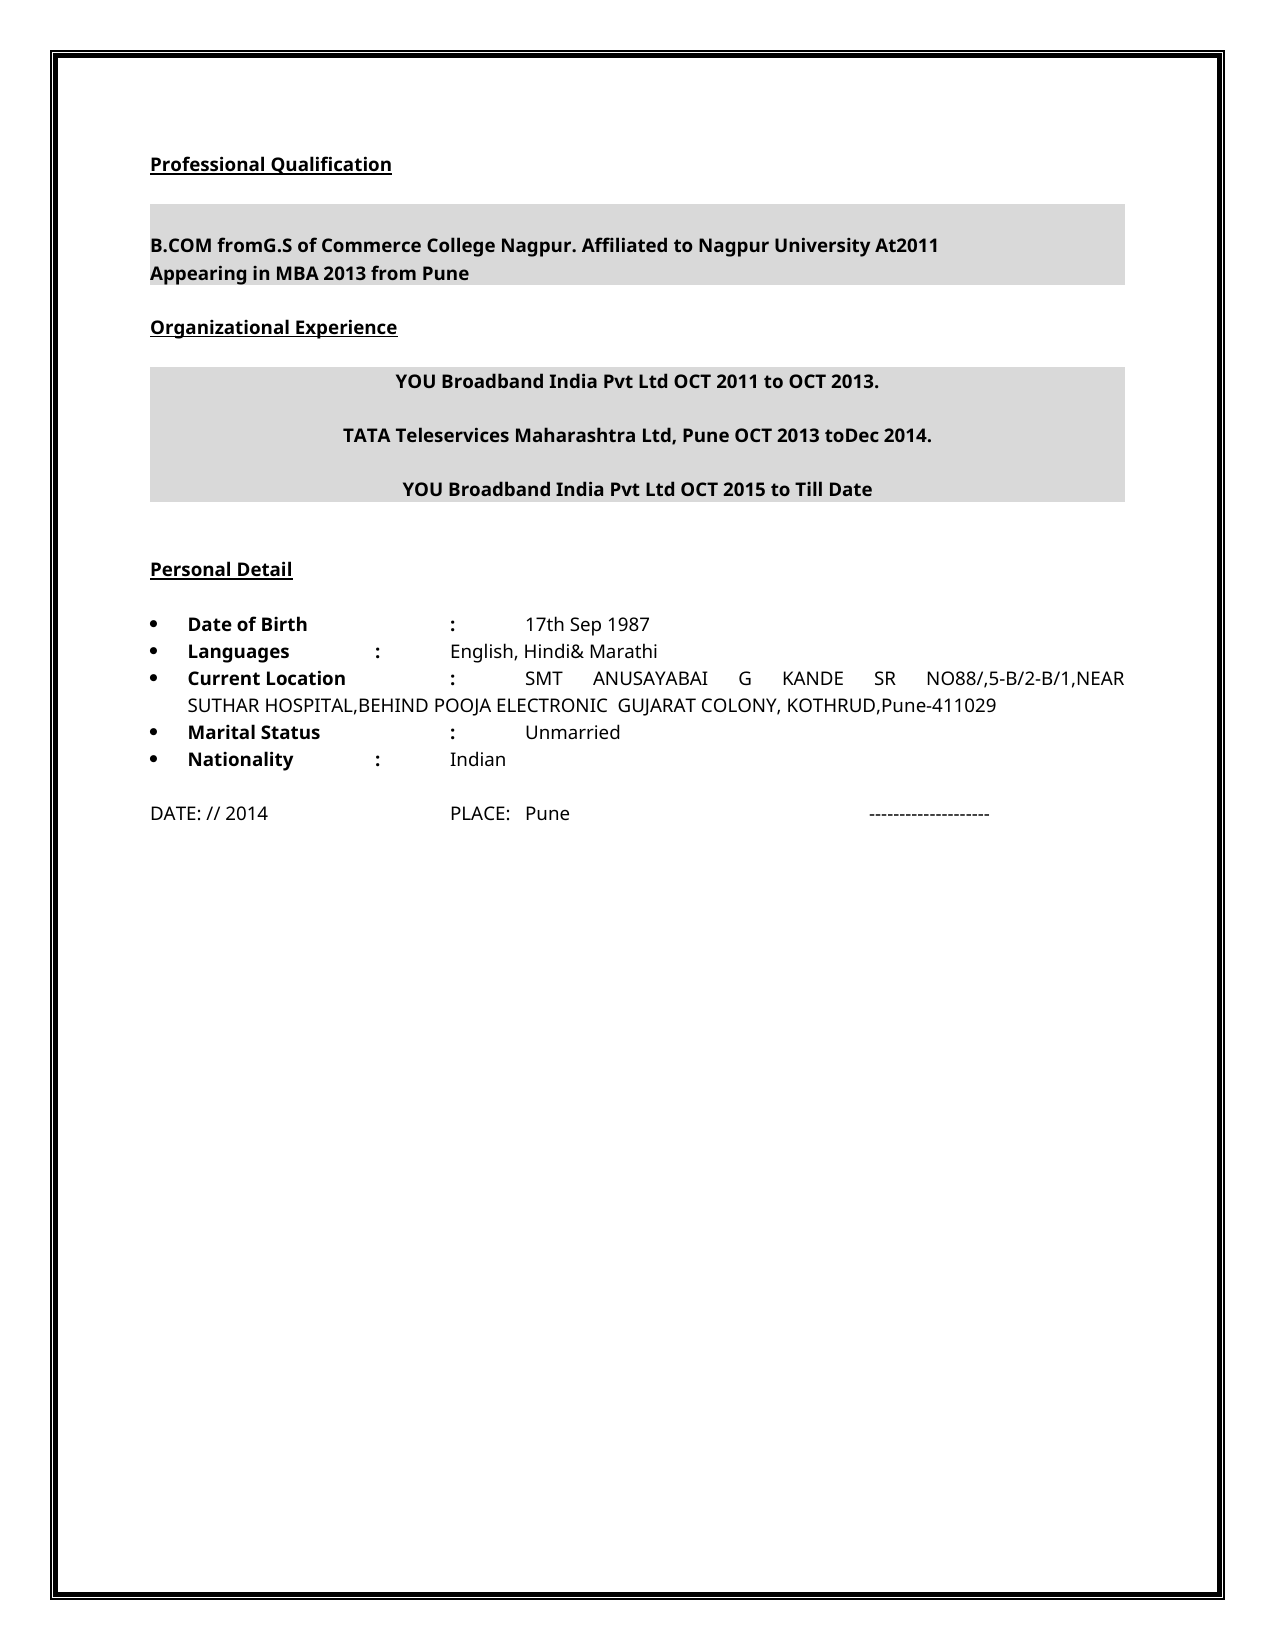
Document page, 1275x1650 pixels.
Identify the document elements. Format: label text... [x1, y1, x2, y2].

list Current Location : SMT ANUSAYABAI G KANDE SR NO88/,5-B/2-B/1,NEAR SUTHAR HOSPITAL,BEHIND POOJA ELECTRONIC GUJARAT COLONY, KOTHRUD,Pune-411029 [150, 663, 1125, 718]
text Professional Qualification [150, 150, 1125, 177]
text Appearing in MBA 2013 from Pune [150, 258, 1125, 285]
text YOU Broadband India Pvt Ltd OCT 2011 to OCT 2013. [150, 367, 1125, 394]
text TATA Teleservices Maharashtra Ltd, Pune OCT 2013 toDec 2014. [150, 421, 1125, 448]
text Organizational Experience [150, 312, 1125, 339]
list Nationality : Indian [150, 745, 1125, 772]
text B.COM fromG.S of Commerce College Nagpur. Affiliated to Nagpur University At2011 [150, 231, 1125, 258]
text YOU Broadband India Pvt Ltd OCT 2015 to Till Date [150, 475, 1125, 502]
text DATE: // 2014 PLACE: Pune -------------------- [150, 799, 1125, 826]
list Languages : English, Hindi& Marathi [150, 636, 1125, 663]
list Marital Status : Unmarried [150, 718, 1125, 745]
text Personal Detail [150, 555, 1125, 582]
list Date of Birth : 17th Sep 1987 [150, 609, 1125, 636]
